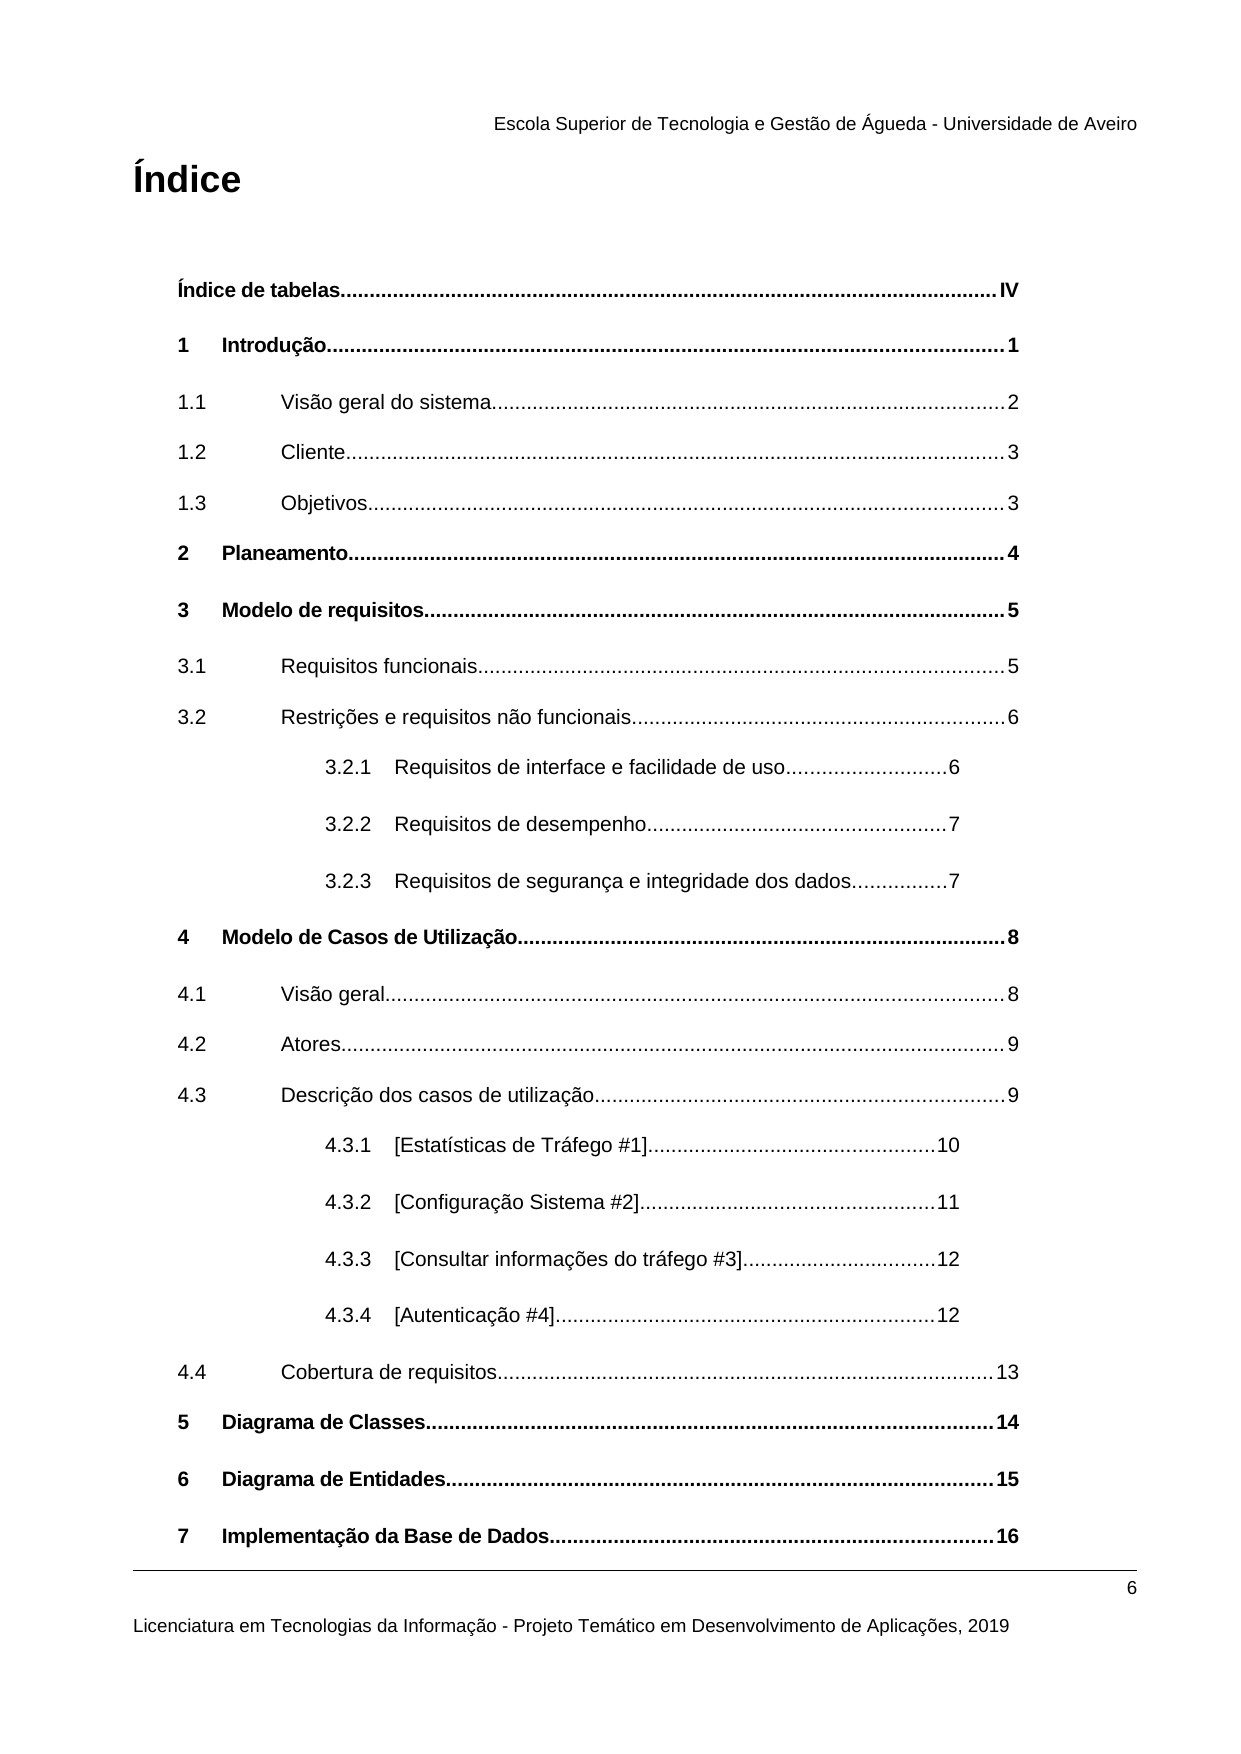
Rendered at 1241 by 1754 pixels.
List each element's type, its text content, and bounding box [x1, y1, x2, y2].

text 3.2.2 Requisitos de desempenho 7 [325, 812, 989, 836]
text 3.2.3 Requisitos de segurança e integridade dos dados 7 [325, 868, 989, 892]
text Índice de tabelas IV [177, 278, 1048, 302]
text 1 Introdução 1 [177, 333, 1048, 357]
text 3.2.1 Requisitos de interface e facilidade de uso 6 [325, 755, 989, 779]
text 3.1 Requisitos funcionais 5 [177, 654, 1093, 678]
text Índice [133, 157, 1137, 201]
text 6 Diagrama de Entidades 15 [177, 1467, 1048, 1491]
text 4.3 Descrição dos casos de utilização 9 [177, 1083, 1093, 1107]
text 1.2 Cliente 3 [177, 440, 1093, 464]
text 4.3.2 [Configuração Sistema #2] 11 [325, 1190, 989, 1214]
text 2 Planeamento 4 [177, 541, 1048, 565]
text 3.2 Restrições e requisitos não funcionais 6 [177, 705, 1093, 729]
text 4.3.1 [Estatísticas de Tráfego #1] 10 [325, 1133, 989, 1157]
text 1.1 Visão geral do sistema 2 [177, 390, 1093, 414]
text 4.1 Visão geral 8 [177, 982, 1093, 1006]
text 7 Implementação da Base de Dados 16 [177, 1523, 1048, 1547]
text 4.3.3 [Consultar informações do tráfego #3] 12 [325, 1246, 989, 1270]
text 5 Diagrama de Classes 14 [177, 1410, 1048, 1434]
text 4.3.4 [Autenticação #4] 12 [325, 1303, 989, 1327]
text 1.3 Objetivos 3 [177, 491, 1093, 514]
text 4 Modelo de Casos de Utilização 8 [177, 925, 1048, 949]
text 3 Modelo de requisitos 5 [177, 598, 1048, 622]
text 4.2 Atores 9 [177, 1032, 1093, 1056]
text 4.4 Cobertura de requisitos 13 [177, 1360, 1093, 1384]
